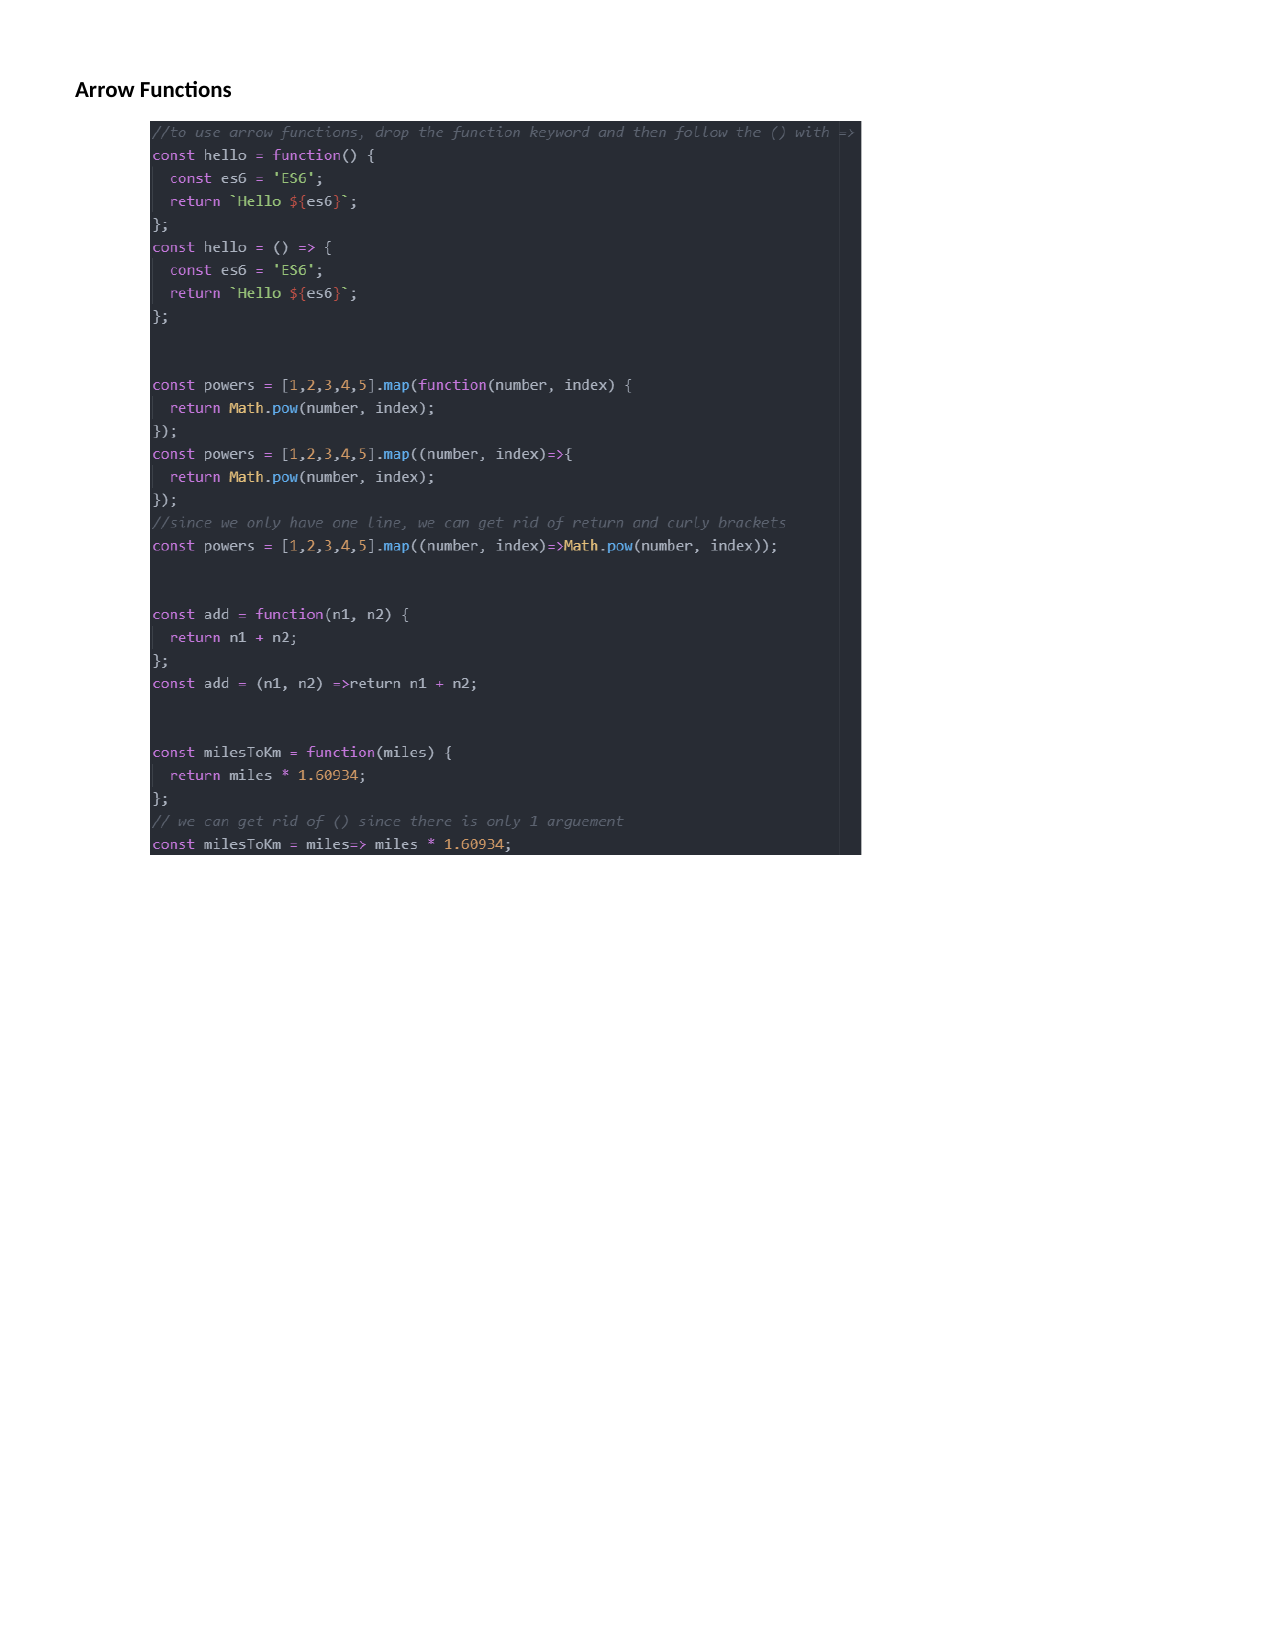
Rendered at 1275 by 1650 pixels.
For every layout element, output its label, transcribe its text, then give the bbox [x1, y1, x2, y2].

text Arrow Functions [75, 75, 1200, 103]
picture [150, 121, 862, 855]
